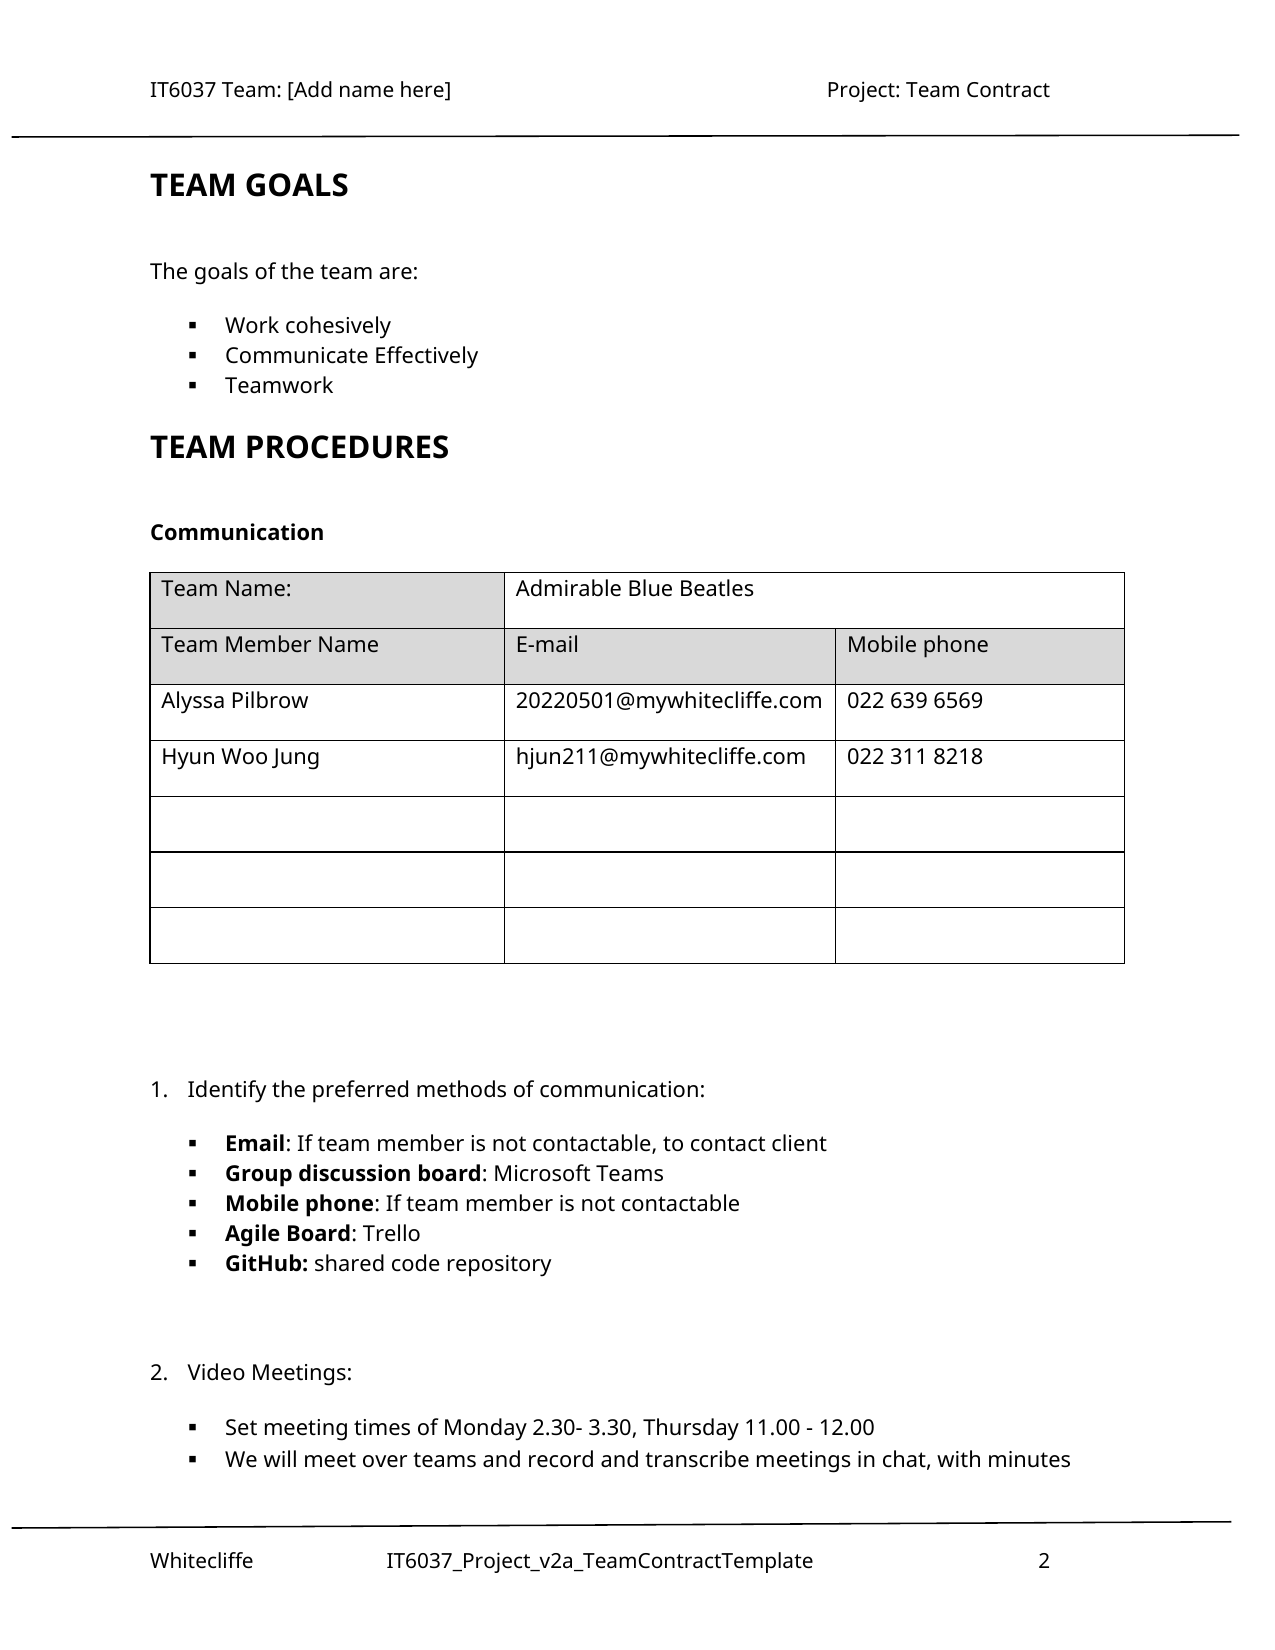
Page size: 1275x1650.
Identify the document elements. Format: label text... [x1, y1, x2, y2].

table_header Admirable Blue Beatles [505, 573, 1124, 628]
table_cell [836, 853, 1124, 907]
table_cell hjun211@mywhitecliffe.com [505, 741, 835, 796]
table_cell [836, 908, 1124, 963]
list Identify the preferred methods of communication: [150, 1074, 1125, 1103]
table_cell Hyun Woo Jung [151, 741, 504, 796]
table_cell [505, 797, 835, 851]
list Group discussion board: Microsoft Teams [187, 1158, 1125, 1188]
table_cell 022 311 8218 [836, 741, 1124, 796]
table_cell [505, 908, 835, 963]
table_cell 022 639 6569 [836, 685, 1124, 740]
table_cell Mobile phone [836, 629, 1124, 684]
table_cell 20220501@mywhitecliffe.com [505, 685, 835, 740]
table_header Team Name: [151, 573, 504, 628]
table_cell E-mail [505, 629, 835, 684]
list Teamwork [187, 370, 1125, 400]
list Set meeting times of Monday 2.30- 3.30, Thursday 11.00 - 12.00 [187, 1412, 1125, 1442]
table_cell [151, 908, 504, 963]
table_cell [836, 797, 1124, 851]
list Communicate Effectively [187, 340, 1125, 370]
list We will meet over teams and record and transcribe meetings in chat, with minutes [187, 1444, 1125, 1474]
table_cell [505, 853, 835, 907]
table_cell [151, 797, 504, 851]
list Work cohesively [187, 310, 1125, 340]
table_cell [151, 853, 504, 907]
list Email: If team member is not contactable, to contact client [187, 1128, 1125, 1158]
list Video Meetings: [150, 1357, 1125, 1387]
text The goals of the team are: [150, 256, 1125, 285]
list Agile Board: Trello [187, 1218, 1125, 1248]
subtitle Communication [150, 517, 1125, 547]
list GitHub: shared code repository [187, 1248, 1125, 1277]
table_cell Team Member Name [151, 629, 504, 684]
list Mobile phone: If team member is not contactable [187, 1188, 1125, 1218]
subtitle Team Procedures [150, 425, 1125, 467]
table_cell Alyssa Pilbrow [151, 685, 504, 740]
subtitle Team Goals [150, 163, 1125, 206]
